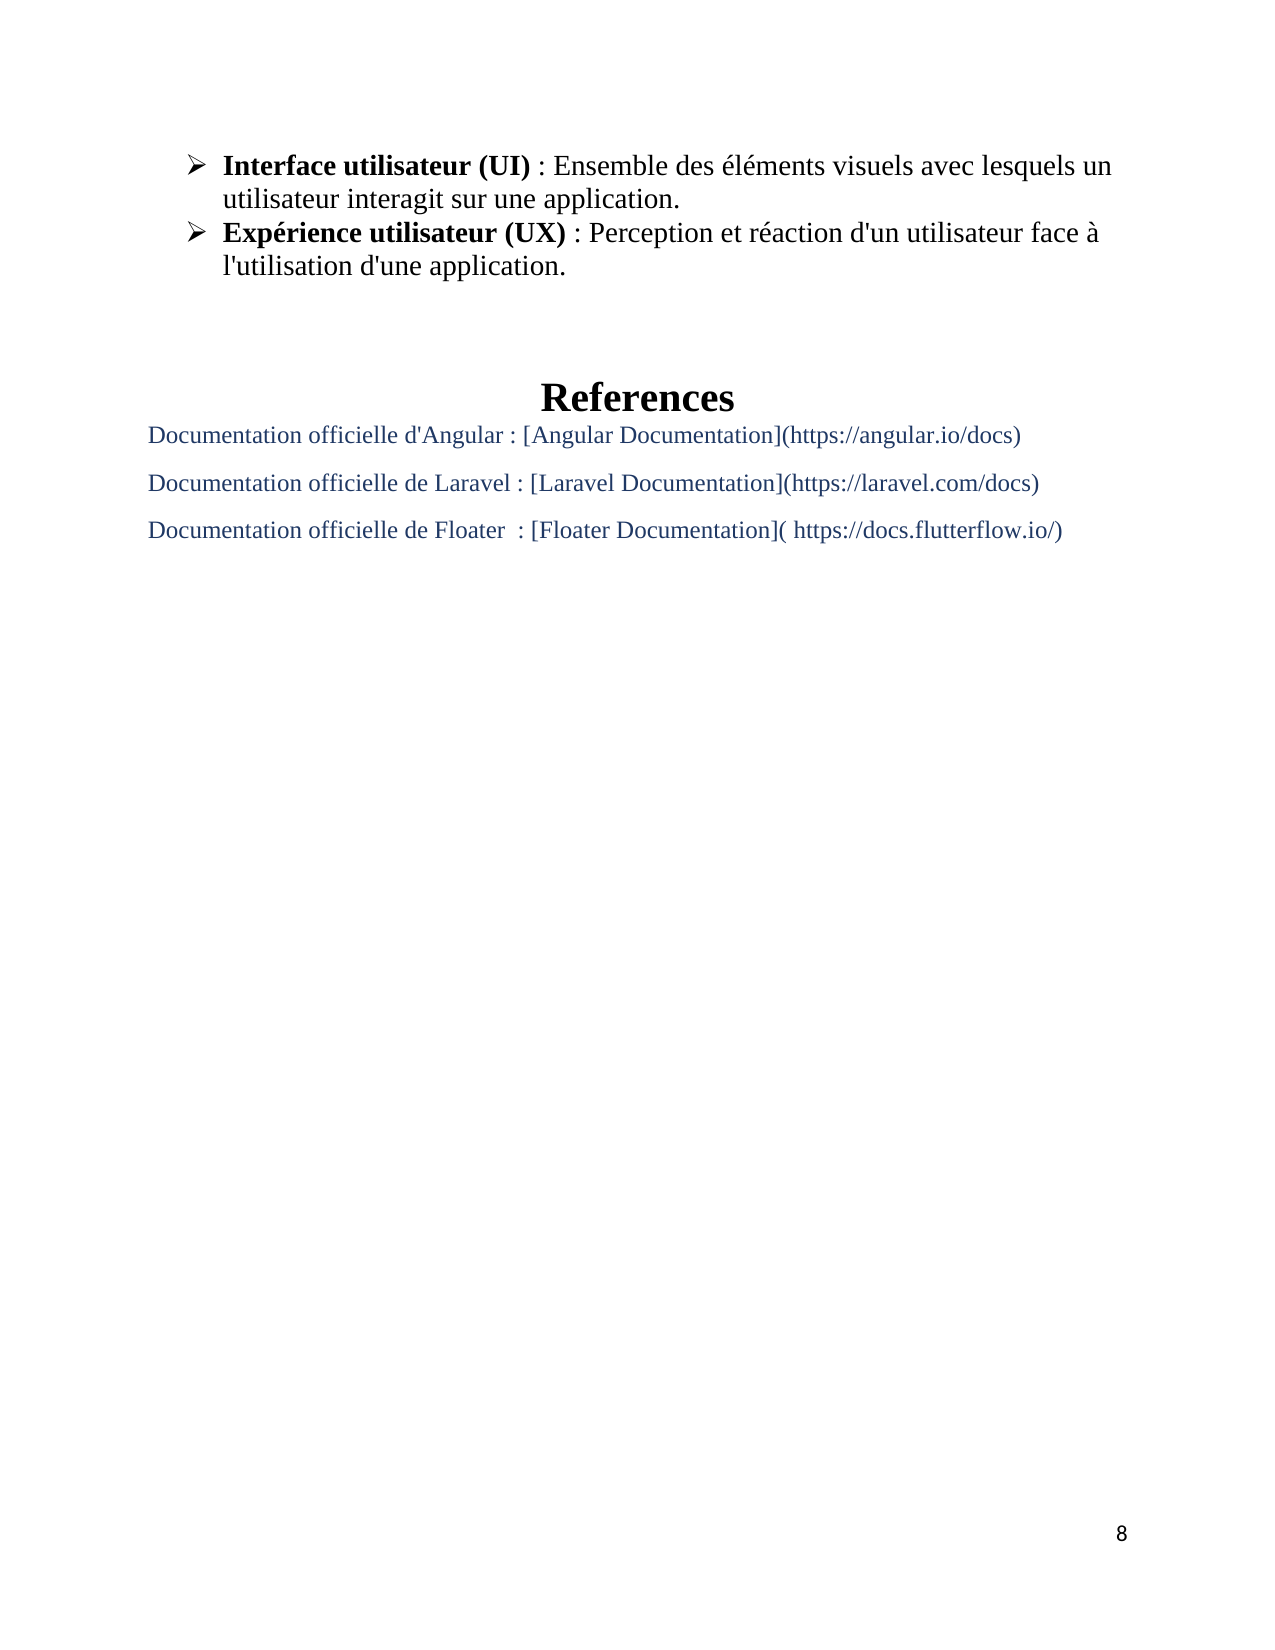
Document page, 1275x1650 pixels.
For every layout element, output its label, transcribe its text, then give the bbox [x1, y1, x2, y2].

list Interface utilisateur (UI) : Ensemble des éléments visuels avec lesquels un utilisateur interagit sur une application. [185, 148, 1127, 215]
list Expérience utilisateur (UX) : Perception et réaction d'un utilisateur face à l'utilisation d'une application. [185, 215, 1127, 282]
